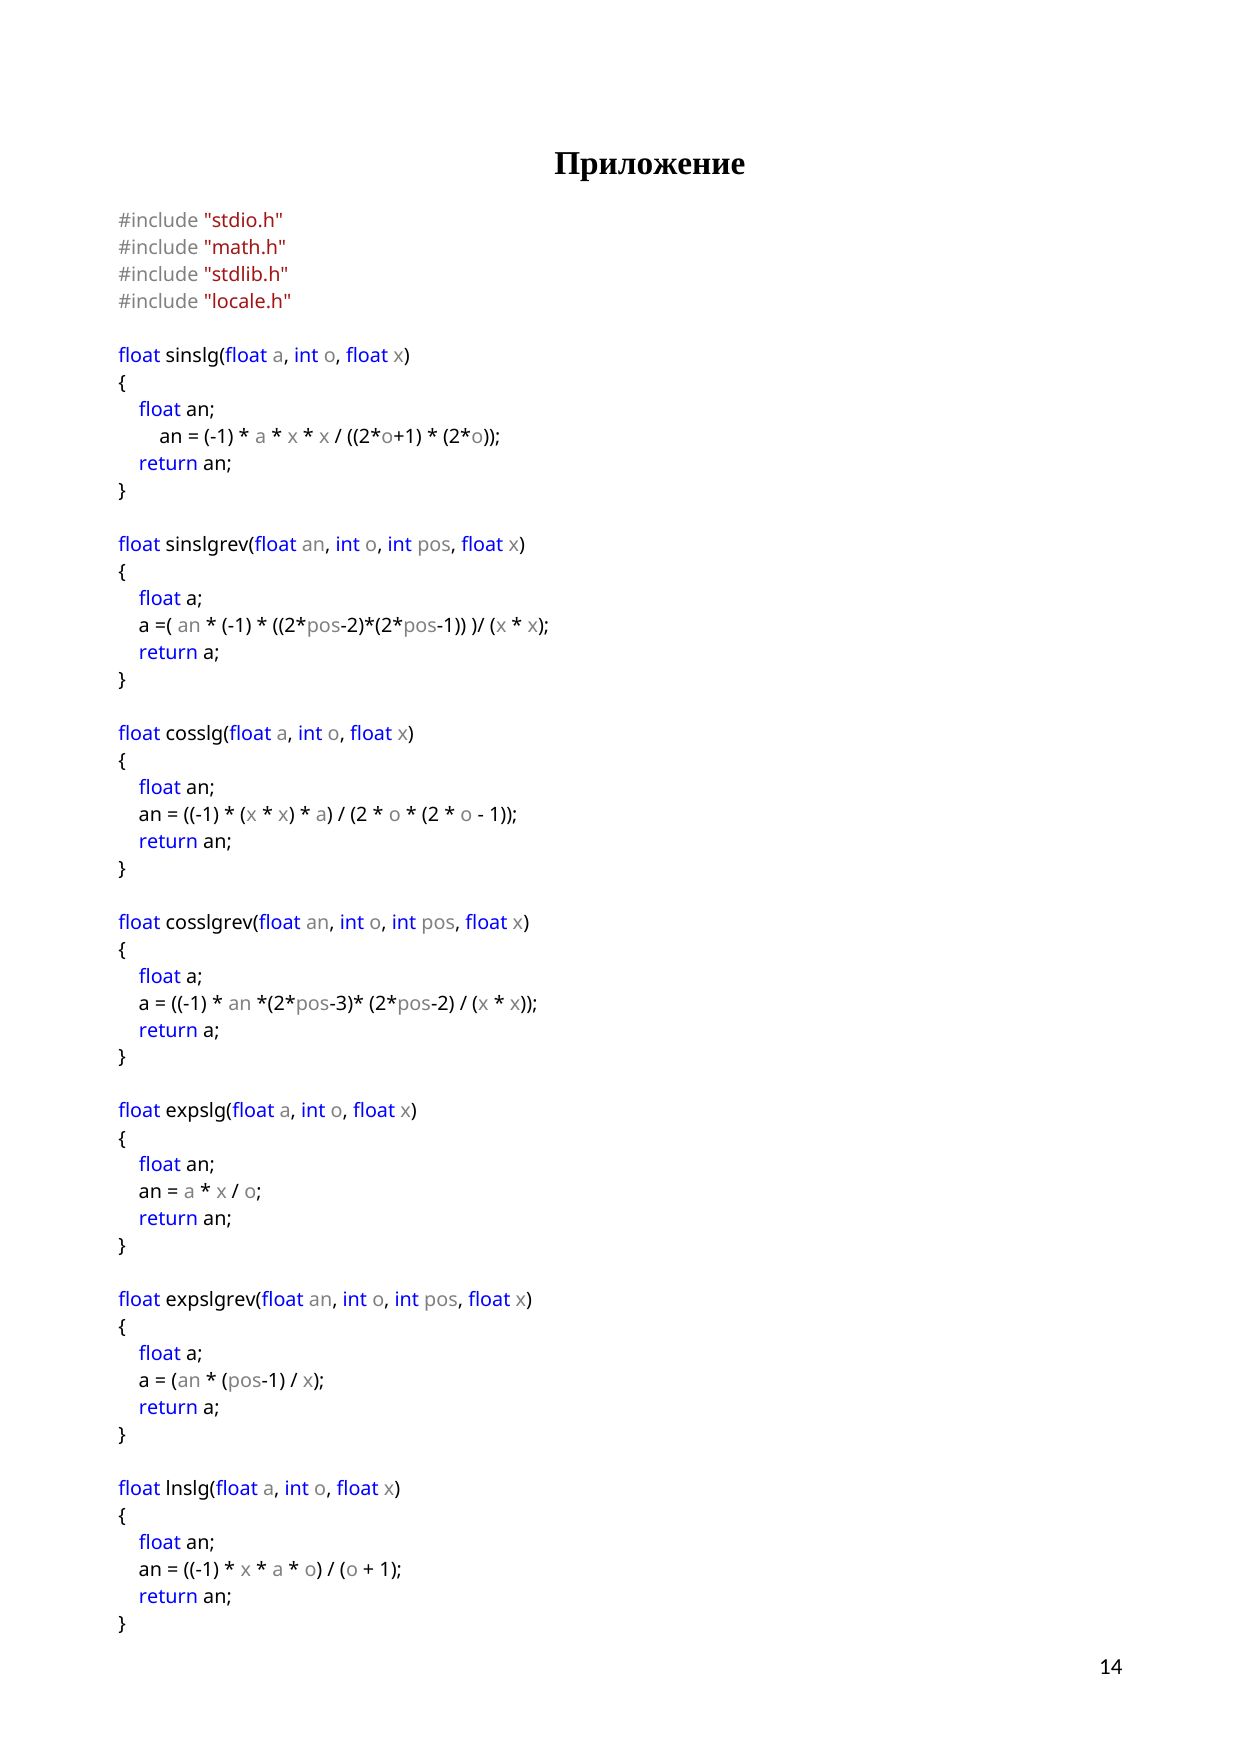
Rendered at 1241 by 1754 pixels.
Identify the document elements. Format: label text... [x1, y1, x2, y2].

text } [118, 1232, 1122, 1259]
text a =( an * (-1) * ((2*pos-2)*(2*pos-1)) )/ (x * x); [118, 611, 1122, 638]
text } [118, 1421, 1122, 1447]
text { [118, 1501, 1122, 1528]
text { [118, 1124, 1122, 1151]
text } [118, 665, 1122, 692]
text float an; [118, 1151, 1122, 1178]
subtitle Приложение [118, 143, 1122, 181]
text float an; [118, 395, 1122, 422]
text float cosslgrev(float an, int o, int pos, float x) [118, 908, 1122, 935]
text return an; [118, 827, 1122, 854]
text { [118, 1313, 1122, 1339]
text return an; [118, 449, 1122, 476]
text float cosslg(float a, int o, float x) [118, 719, 1122, 746]
text float sinslg(float a, int o, float x) [118, 341, 1122, 368]
text float a; [118, 962, 1122, 989]
text #include "locale.h" [118, 287, 1122, 314]
text float sinslgrev(float an, int o, int pos, float x) [118, 530, 1122, 557]
text float expslgrev(float an, int o, int pos, float x) [118, 1286, 1122, 1313]
text { [118, 746, 1122, 773]
text #include "stdlib.h" [118, 260, 1122, 287]
text return a; [118, 1016, 1122, 1043]
text { [118, 935, 1122, 962]
text return an; [118, 1205, 1122, 1232]
text { [118, 368, 1122, 395]
text #include "math.h" [118, 233, 1122, 260]
text float expslg(float a, int o, float x) [118, 1097, 1122, 1124]
text } [118, 1609, 1122, 1636]
text a = (an * (pos-1) / x); [118, 1367, 1122, 1393]
text float a; [118, 1339, 1122, 1367]
text an = ((-1) * (x * x) * a) / (2 * o * (2 * o - 1)); [118, 800, 1122, 827]
text { [118, 557, 1122, 584]
text } [118, 854, 1122, 881]
text #include "stdio.h" [118, 206, 1122, 233]
text an = (-1) * a * x * x / ((2*o+1) * (2*o)); [118, 422, 1122, 449]
text return a; [118, 638, 1122, 665]
text return a; [118, 1393, 1122, 1421]
text an = a * x / o; [118, 1178, 1122, 1205]
text float lnslg(float a, int o, float x) [118, 1474, 1122, 1501]
text a = ((-1) * an *(2*pos-3)* (2*pos-2) / (x * x)); [118, 989, 1122, 1016]
text float an; [118, 773, 1122, 800]
text } [118, 476, 1122, 503]
text float an; [118, 1528, 1122, 1555]
text } [118, 1043, 1122, 1070]
text float a; [118, 584, 1122, 611]
text return an; [118, 1582, 1122, 1609]
text an = ((-1) * x * a * o) / (o + 1); [118, 1555, 1122, 1582]
